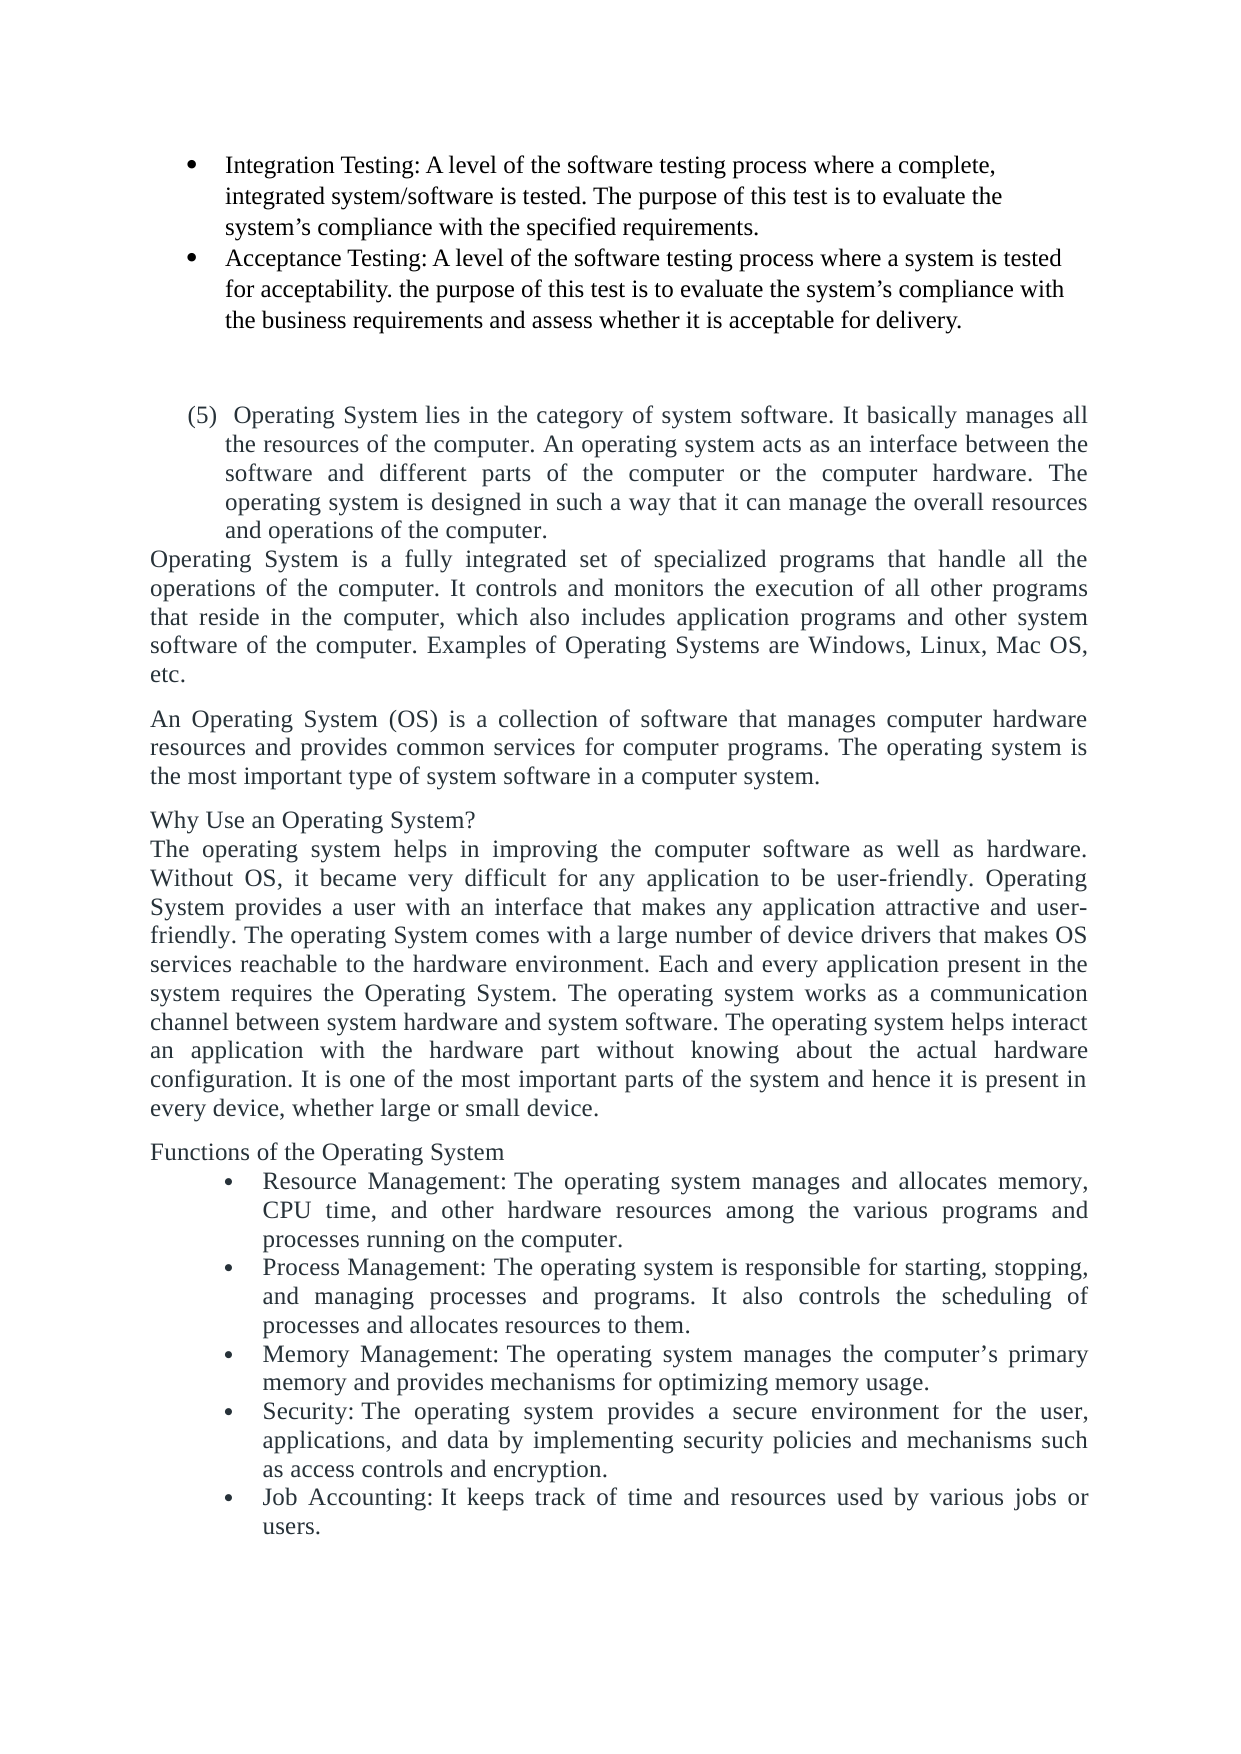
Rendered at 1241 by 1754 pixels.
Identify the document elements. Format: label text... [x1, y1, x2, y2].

list Job Accounting: It keeps track of time and resources used by various jobs or users. [225, 1482, 1090, 1540]
list Process Management: The operating system is responsible for starting, stopping, and managing processes and programs. It also controls the scheduling of processes and allocates resources to them. [225, 1252, 1090, 1339]
list Acceptance Testing: A level of the software testing process where a system is tested for acceptability. the purpose of this test is to evaluate the system’s compliance with the business requirements and assess whether it is acceptable for delivery. [187, 243, 1090, 334]
list Operating System lies in the category of system software. It basically manages all the resources of the computer. An operating system acts as an interface between the software and different parts of the computer or the computer hardware. The operating system is designed in such a way that it can manage the overall resources and operations of the computer. [187, 401, 1090, 544]
text Functions of the Operating System [150, 1137, 1090, 1166]
text Why Use an Operating System? [150, 806, 1090, 834]
text The operating system helps in improving the computer software as well as hardware. Without OS, it became very difficult for any application to be user-friendly. Operating System provides a user with an interface that makes any application attractive and user-friendly. The operating System comes with a large number of device drivers that makes OS services reachable to the hardware environment. Each and every application present in the system requires the Operating System. The operating system works as a communication channel between system hardware and system software. The operating system helps interact an application with the hardware part without knowing about the actual hardware configuration. It is one of the most important parts of the system and hence it is present in every device, whether large or small device. [150, 834, 1090, 1122]
text An Operating System (OS) is a collection of software that manages computer hardware resources and provides common services for computer programs. The operating system is the most important type of system software in a computer system. [150, 704, 1090, 790]
list Security: The operating system provides a secure environment for the user, applications, and data by implementing security policies and mechanisms such as access controls and encryption. [225, 1396, 1090, 1482]
list Resource Management: The operating system manages and allocates memory, CPU time, and other hardware resources among the various programs and processes running on the computer. [225, 1166, 1090, 1252]
list Integration Testing: A level of the software testing process where a complete, integrated system/software is tested. The purpose of this test is to evaluate the system’s compliance with the specified requirements. [187, 150, 1090, 241]
text Operating System is a fully integrated set of specialized programs that handle all the operations of the computer. It controls and monitors the execution of all other programs that reside in the computer, which also includes application programs and other system software of the computer. Examples of Operating Systems are Windows, Linux, Mac OS, etc. [150, 544, 1090, 688]
list Memory Management: The operating system manages the computer’s primary memory and provides mechanisms for optimizing memory usage. [225, 1339, 1090, 1396]
